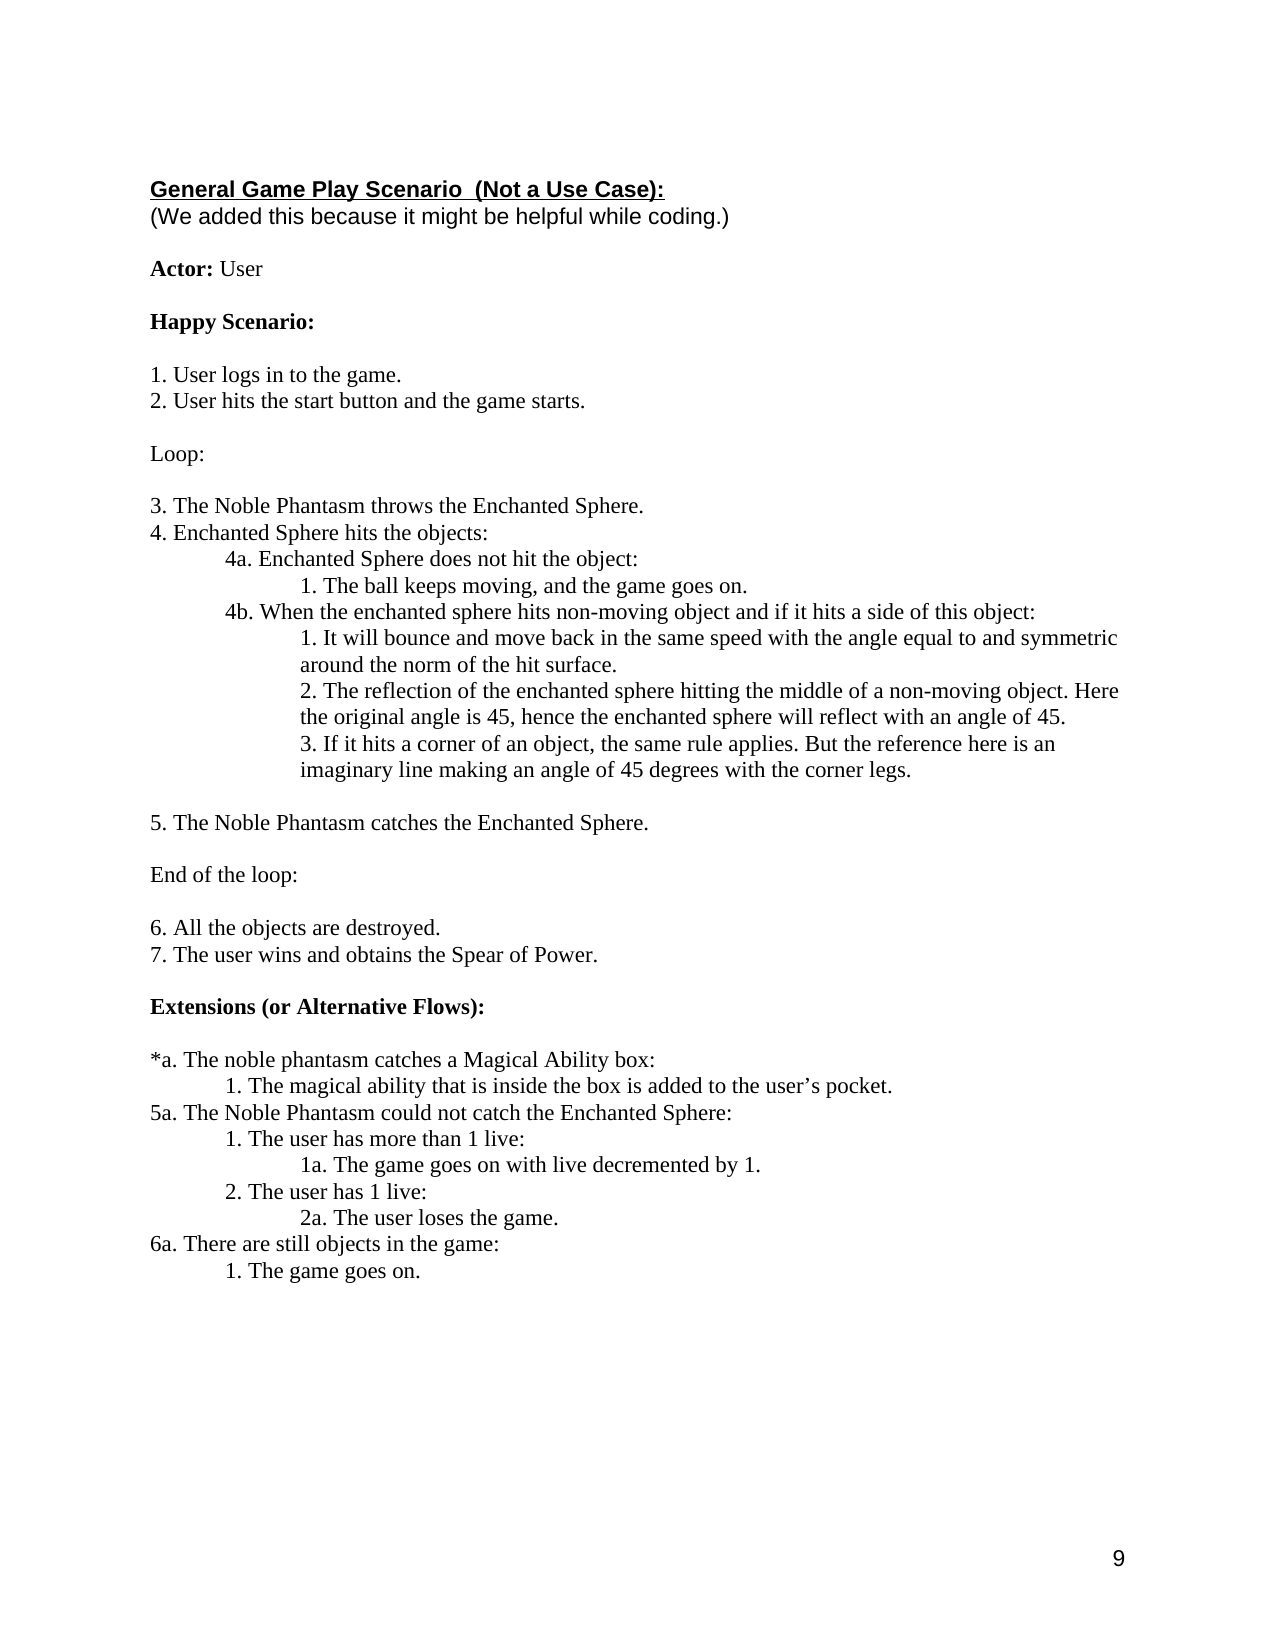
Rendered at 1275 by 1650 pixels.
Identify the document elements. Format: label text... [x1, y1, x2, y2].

text 4b. When the enchanted sphere hits non-moving object and if it hits a side of this object: [225, 598, 1125, 624]
text 6a. There are still objects in the game: [150, 1231, 1125, 1257]
text 4a. Enchanted Sphere does not hit the object: [150, 545, 1125, 572]
text (We added this because it might be helpful while coding.) [150, 203, 1125, 229]
text 2. User hits the start button and the game starts. [150, 387, 1125, 413]
text 1. User logs in to the game. [150, 361, 1125, 387]
text Loop: [150, 440, 1125, 466]
text 1. The user has more than 1 live: [150, 1125, 1125, 1151]
text 3. The Noble Phantasm throws the Enchanted Sphere. [150, 493, 1125, 519]
text 2. The reflection of the enchanted sphere hitting the middle of a non-moving object. Here the original angle is 45, hence the enchanted sphere will reflect with an angle of 45. [300, 677, 1125, 730]
text *a. The noble phantasm catches a Magical Ability box: [150, 1046, 1125, 1072]
text General Game Play Scenario (Not a Use Case): [150, 176, 1125, 203]
text Extensions (or Alternative Flows): [150, 993, 1125, 1020]
text 1a. The game goes on with live decremented by 1. [225, 1151, 1125, 1178]
text 1. The magical ability that is inside the box is added to the user’s pocket. [150, 1072, 1125, 1099]
text 1. It will bounce and move back in the same speed with the angle equal to and symmetric around the norm of the hit surface. [300, 624, 1125, 677]
text 3. If it hits a corner of an object, the same rule applies. But the reference here is an imaginary line making an angle of 45 degrees with the corner legs. [300, 730, 1125, 782]
text 5a. The Noble Phantasm could not catch the Enchanted Sphere: [150, 1099, 1125, 1125]
text 2a. The user loses the game. [225, 1204, 1125, 1231]
text End of the loop: [150, 862, 1125, 888]
text 6. All the objects are destroyed. [150, 914, 1125, 941]
text 7. The user wins and obtains the Spear of Power. [150, 941, 1125, 967]
text 1. The ball keeps moving, and the game goes on. [225, 572, 1125, 598]
text 2. The user has 1 live: [150, 1178, 1125, 1204]
text 4. Enchanted Sphere hits the objects: [150, 519, 1125, 545]
text 5. The Noble Phantasm catches the Enchanted Sphere. [150, 809, 1125, 835]
text Happy Scenario: [150, 308, 1125, 334]
text Actor: User [150, 255, 1125, 282]
text 1. The game goes on. [150, 1257, 1125, 1283]
